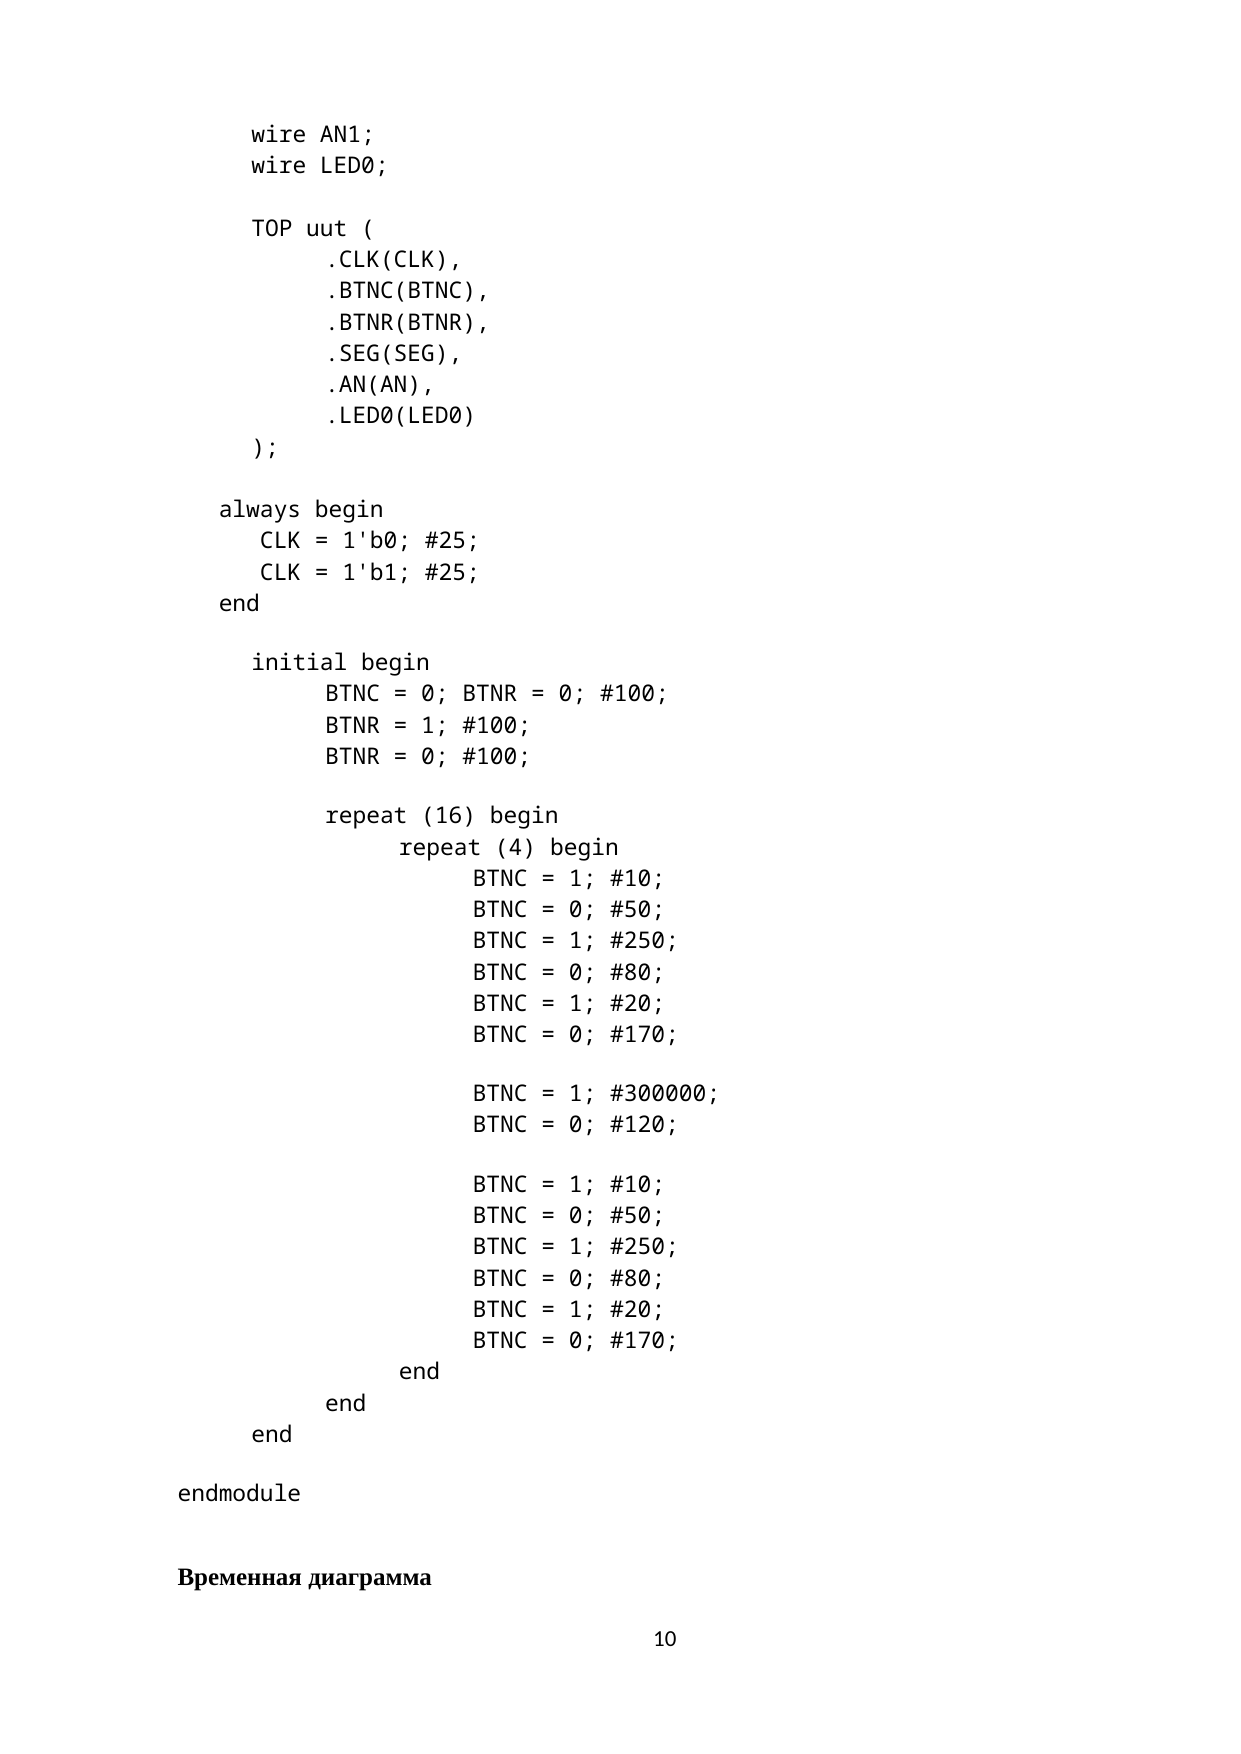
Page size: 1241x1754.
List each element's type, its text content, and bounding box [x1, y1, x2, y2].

text BTNC = 1; #20; [177, 987, 1152, 1018]
text BTNC = 1; #250; [177, 1230, 1152, 1261]
text BTNC = 1; #10; [177, 862, 1152, 893]
text BTNC = 0; #170; [177, 1018, 1152, 1049]
text wire LED0; [177, 149, 1152, 181]
text .BTNC(BTNC), [177, 274, 1152, 306]
text BTNR = 1; #100; [177, 709, 1152, 740]
text initial begin [177, 646, 1152, 677]
text BTNC = 1; #250; [177, 924, 1152, 955]
text always begin [177, 493, 1152, 524]
text wire AN1; [177, 118, 1152, 149]
text BTNC = 0; #120; [177, 1108, 1152, 1140]
text BTNC = 0; #80; [177, 955, 1152, 987]
text repeat (4) begin [177, 830, 1152, 862]
text .LED0(LED0) [177, 399, 1152, 431]
text .BTNR(BTNR), [177, 306, 1152, 337]
text BTNC = 0; #80; [177, 1261, 1152, 1293]
subtitle Временная диаграмма [177, 1562, 1152, 1591]
text end [177, 1418, 1152, 1449]
text BTNC = 0; BTNR = 0; #100; [177, 677, 1152, 709]
text BTNC = 0; #170; [177, 1324, 1152, 1355]
text CLK = 1'b1; #25; [177, 556, 1152, 587]
text end [177, 1386, 1152, 1418]
text end [177, 1355, 1152, 1386]
text ); [177, 431, 1152, 462]
text BTNC = 0; #50; [177, 1199, 1152, 1230]
text BTNC = 1; #300000; [177, 1077, 1152, 1108]
text end [177, 587, 1152, 618]
text CLK = 1'b0; #25; [177, 524, 1152, 556]
text BTNC = 1; #20; [177, 1293, 1152, 1324]
text endmodule [177, 1477, 1152, 1508]
text BTNC = 0; #50; [177, 893, 1152, 924]
text .AN(AN), [177, 368, 1152, 399]
text TOP uut ( [177, 212, 1152, 243]
text .CLK(CLK), [177, 243, 1152, 274]
text BTNC = 1; #10; [177, 1168, 1152, 1199]
text repeat (16) begin [177, 799, 1152, 830]
text BTNR = 0; #100; [177, 740, 1152, 771]
text .SEG(SEG), [177, 337, 1152, 368]
